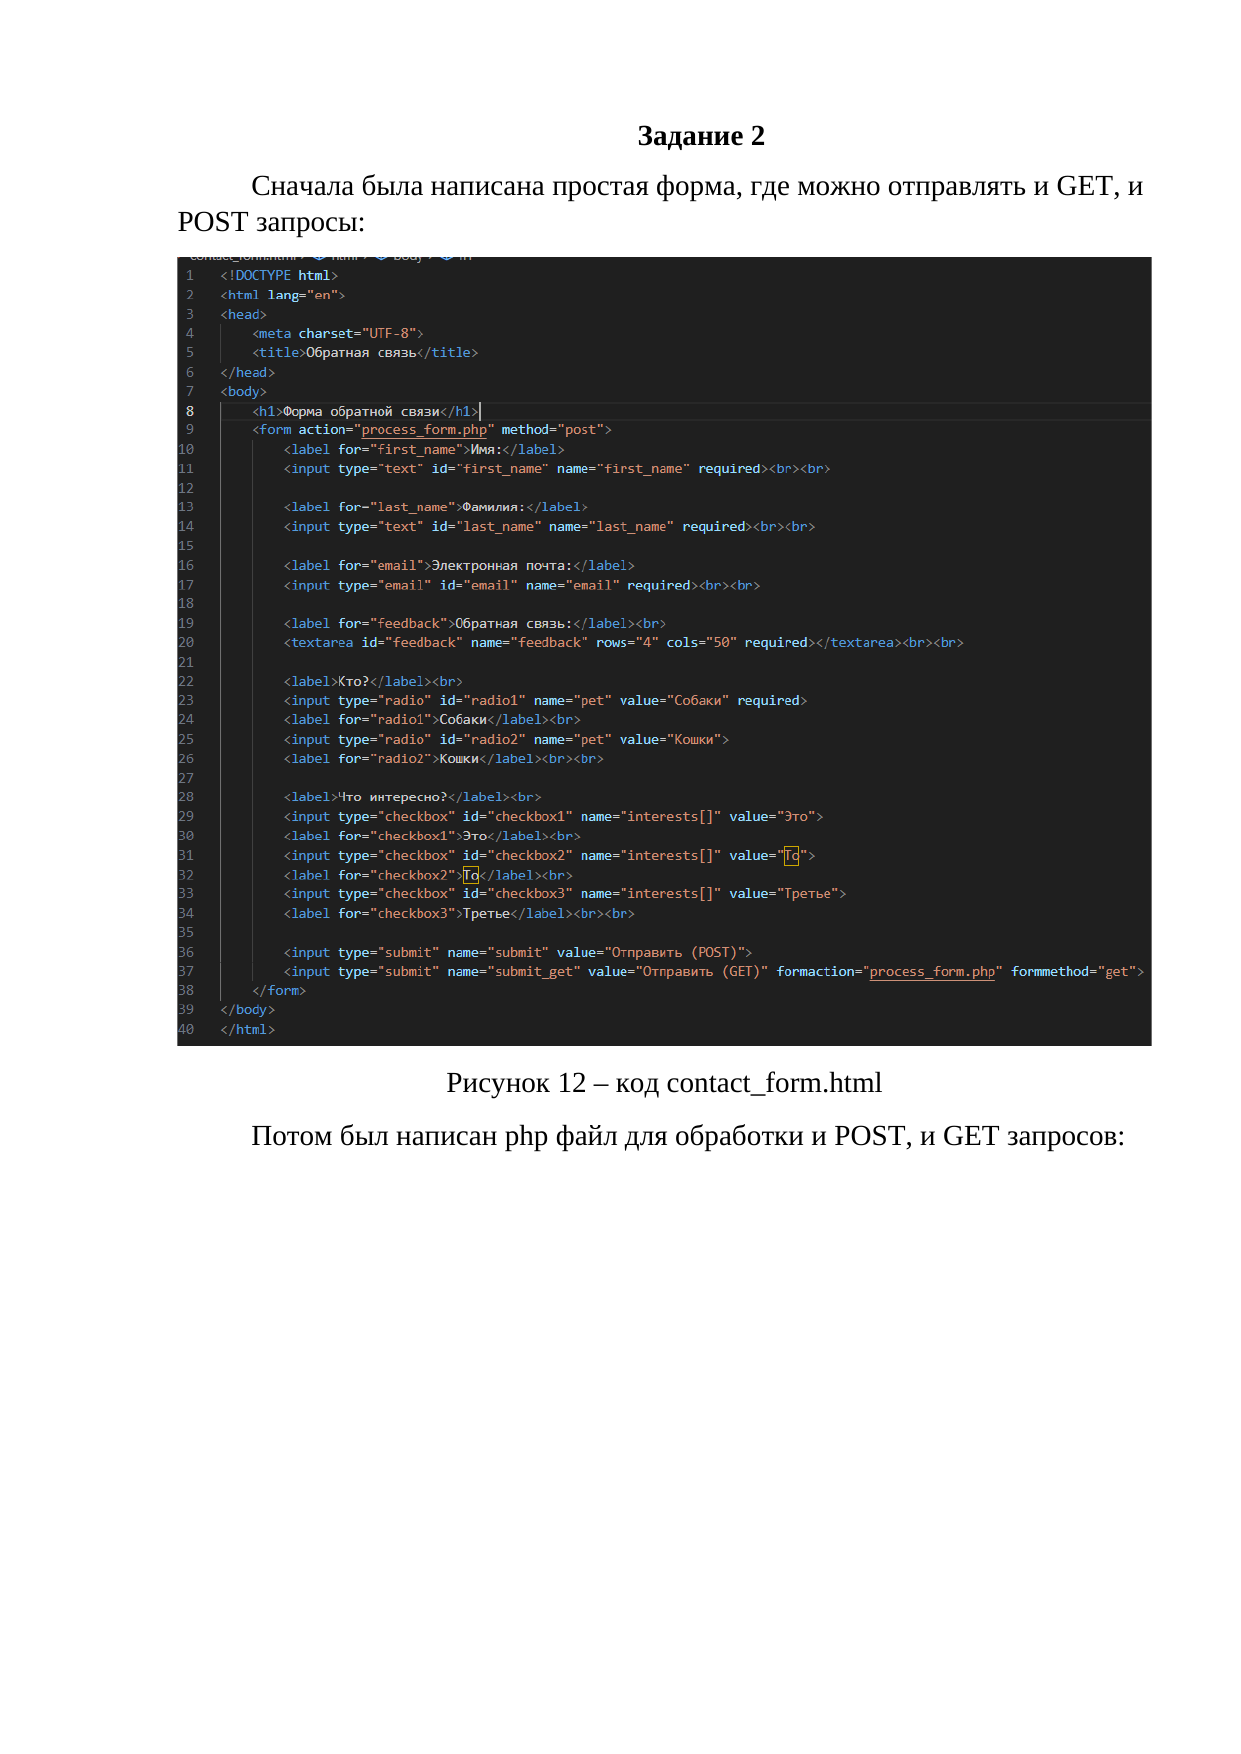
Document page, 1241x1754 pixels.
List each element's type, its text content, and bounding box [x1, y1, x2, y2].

text Сначала была написана простая форма, где можно отправлять и GET, и POST запросы: [177, 168, 1152, 238]
text Рисунок 12 – код contact_form.html [177, 1065, 1152, 1098]
picture [177, 257, 1152, 1046]
text Потом был написан php файл для обработки и POST, и GET запросов: [177, 1118, 1152, 1151]
text Задание 2 [177, 118, 1152, 152]
